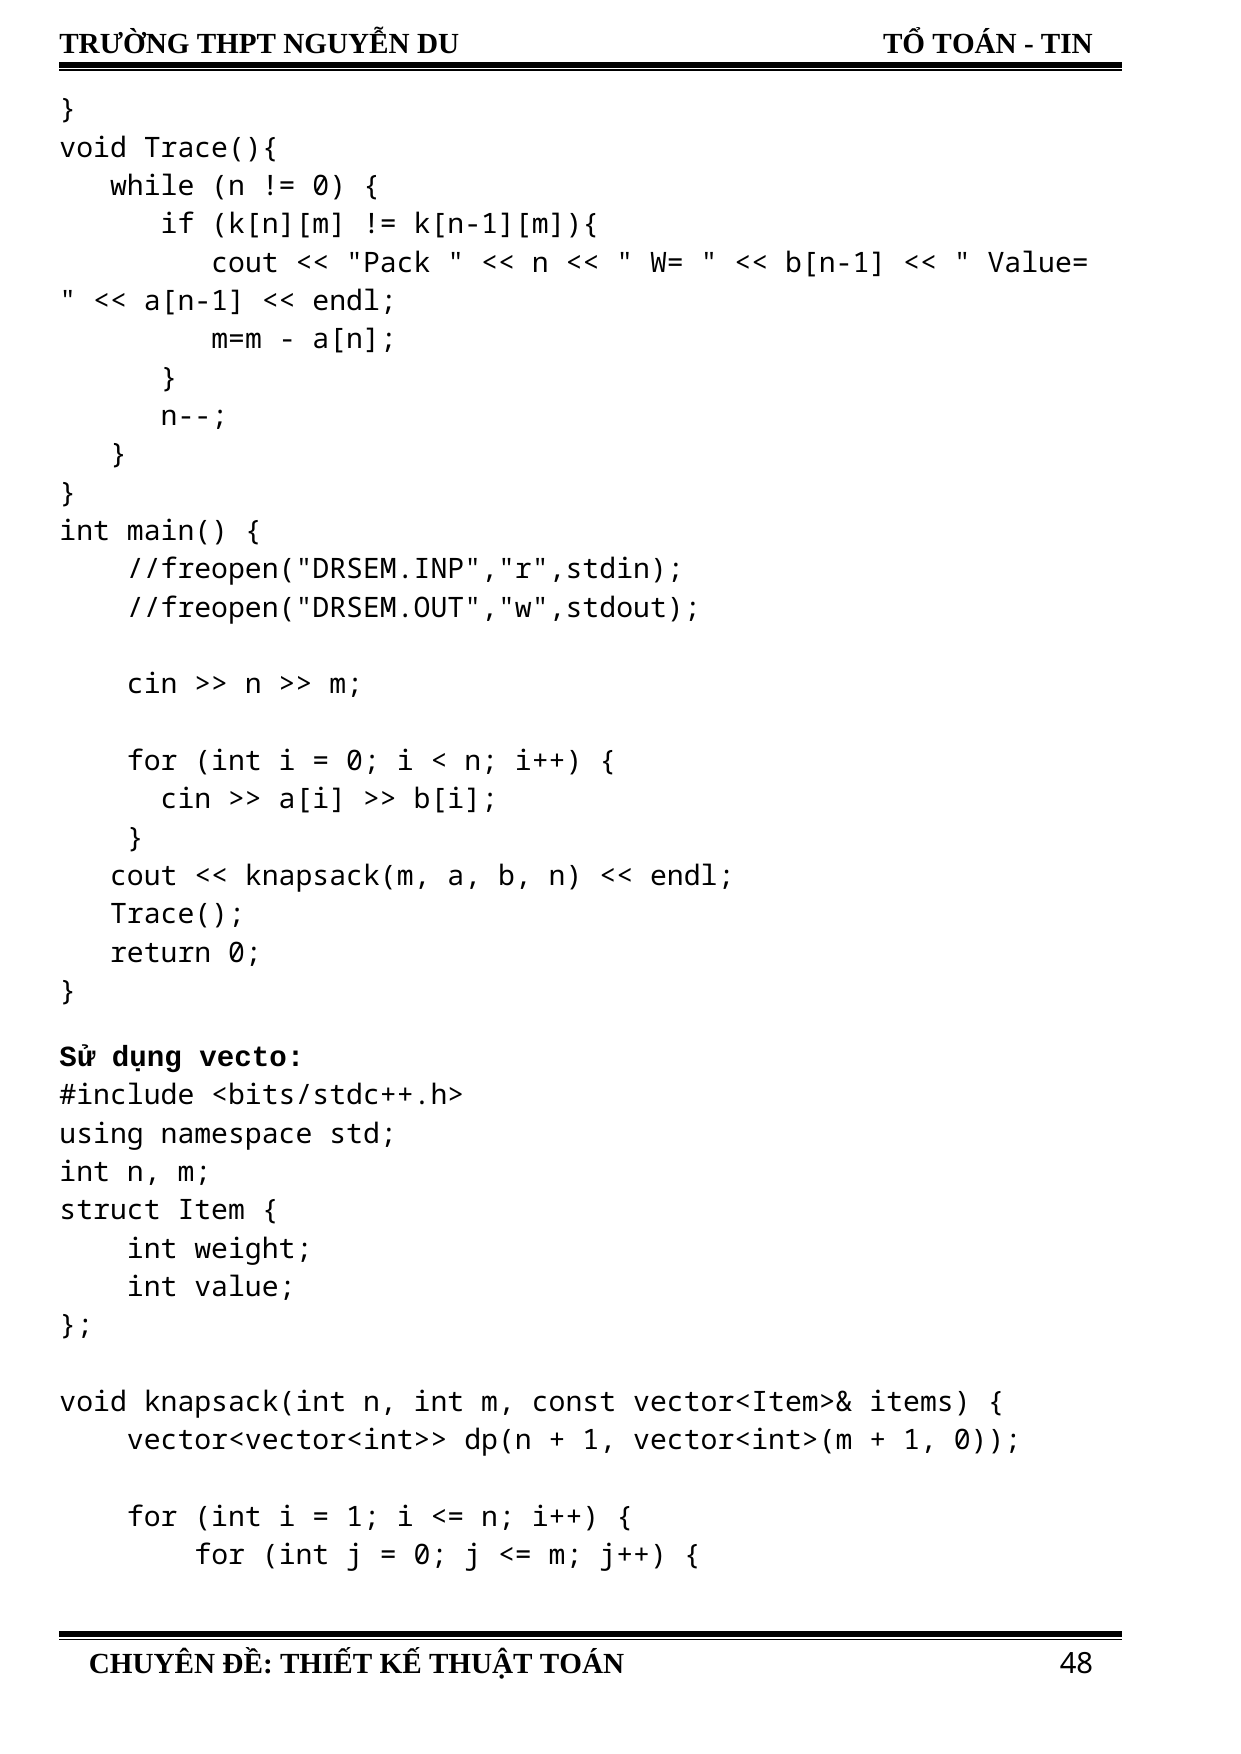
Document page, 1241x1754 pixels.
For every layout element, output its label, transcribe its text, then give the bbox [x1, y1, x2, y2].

text while (n != 0) { [59, 165, 1122, 204]
text } [59, 357, 1122, 395]
text }; [59, 1305, 1122, 1343]
text cin >> a[i] >> b[i]; [59, 779, 1122, 817]
text n--; [59, 395, 1122, 434]
text void knapsack(int n, int m, const vector<Item>& items) { [59, 1381, 1122, 1420]
text Sử dụng vecto: [59, 1042, 1124, 1075]
text if (k[n][m] != k[n-1][m]){ [59, 204, 1122, 242]
text int weight; [59, 1228, 1122, 1266]
text //freopen("DRSEM.OUT","w",stdout); [59, 587, 1122, 625]
text cin >> n >> m; [59, 664, 1122, 702]
text for (int i = 0; i < n; i++) { [59, 740, 1122, 779]
text } [59, 472, 1122, 510]
text } [59, 817, 1122, 855]
text } [59, 89, 1122, 127]
text #include <bits/stdc++.h> [59, 1075, 1122, 1113]
text m=m - a[n]; [59, 319, 1122, 357]
text return 0; [59, 932, 1122, 970]
text using namespace std; [59, 1113, 1122, 1151]
text } [59, 434, 1122, 472]
text int n, m; [59, 1151, 1122, 1190]
text Trace(); [59, 894, 1122, 932]
text cout << knapsack(m, a, b, n) << endl; [59, 855, 1122, 894]
text cout << "Pack " << n << " W= " << b[n-1] << " Value= " << a[n-1] << endl; [59, 242, 1122, 319]
text struct Item { [59, 1190, 1122, 1228]
text //freopen("DRSEM.INP","r",stdin); [59, 549, 1122, 587]
text } [59, 970, 1122, 1009]
text for (int i = 1; i <= n; i++) { [59, 1496, 1122, 1535]
text for (int j = 0; j <= m; j++) { [59, 1535, 1122, 1573]
text int value; [59, 1266, 1122, 1305]
text int main() { [59, 510, 1122, 549]
text vector<vector<int>> dp(n + 1, vector<int>(m + 1, 0)); [59, 1420, 1122, 1458]
text void Trace(){ [59, 127, 1122, 165]
